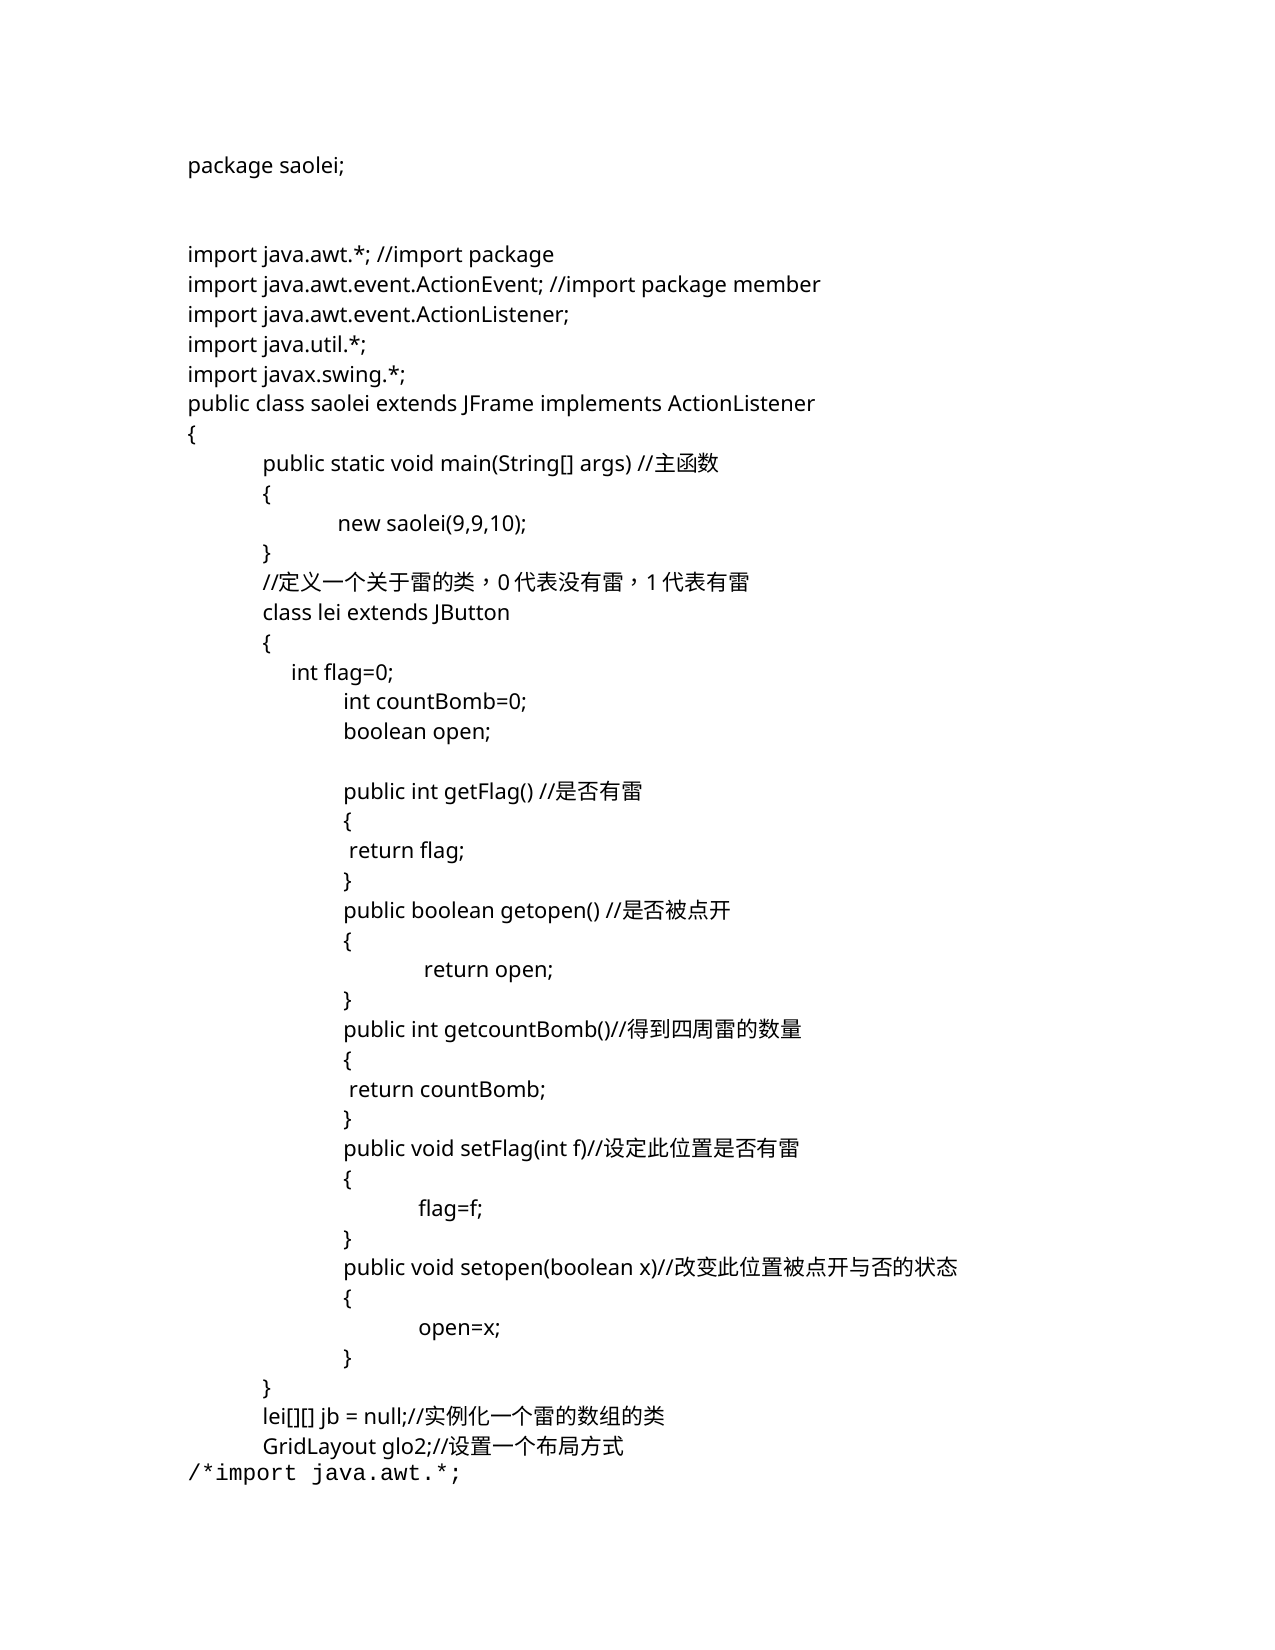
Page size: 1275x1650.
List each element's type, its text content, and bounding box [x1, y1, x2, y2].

text return open; [187, 954, 1087, 984]
text } [187, 984, 1087, 1014]
text import java.awt.event.ActionListener; [187, 299, 1087, 329]
text } [187, 1342, 1087, 1371]
text class lei extends JButton [187, 597, 1087, 627]
text { [187, 1044, 1087, 1073]
text } [187, 1222, 1087, 1252]
text public void setopen(boolean x)//改变此位置被点开与否的状态 [187, 1252, 1087, 1282]
text int countBomb=0; [187, 686, 1087, 716]
text int flag=0; [187, 656, 1087, 686]
text } [187, 865, 1087, 895]
text public class saolei extends JFrame implements ActionListener [187, 388, 1087, 418]
text import java.awt.event.ActionEvent; //import package member [187, 269, 1087, 299]
text { [187, 1282, 1087, 1312]
text { [187, 418, 1087, 448]
text import java.util.*; [187, 329, 1087, 358]
text return flag; [187, 835, 1087, 865]
text { [187, 478, 1087, 507]
text { [187, 924, 1087, 954]
text public boolean getopen() //是否被点开 [187, 895, 1087, 924]
text import java.awt.*; //import package [187, 239, 1087, 269]
text public int getcountBomb()//得到四周雷的数量 [187, 1014, 1087, 1044]
text GridLayout glo2;//设置一个布局方式 [187, 1431, 1087, 1461]
text open=x; [187, 1312, 1087, 1342]
text public int getFlag() //是否有雷 [187, 776, 1087, 805]
text { [187, 1163, 1087, 1193]
text } [187, 537, 1087, 567]
text //定义一个关于雷的类，0代表没有雷，1代表有雷 [187, 567, 1087, 597]
text } [187, 1371, 1087, 1401]
text flag=f; [187, 1193, 1087, 1222]
text public void setFlag(int f)//设定此位置是否有雷 [187, 1133, 1087, 1163]
text } [187, 1103, 1087, 1133]
text boolean open; [187, 716, 1087, 746]
text lei[][] jb = null;//实例化一个雷的数组的类 [187, 1401, 1087, 1431]
text /*import java.awt.*; [187, 1461, 1087, 1487]
text new saolei(9,9,10); [187, 507, 1087, 537]
text import javax.swing.*; [187, 358, 1087, 388]
text { [187, 627, 1087, 656]
text return countBomb; [187, 1073, 1087, 1103]
text package saolei; [187, 150, 1087, 180]
text public static void main(String[] args) //主函数 [187, 448, 1087, 478]
text { [187, 805, 1087, 835]
